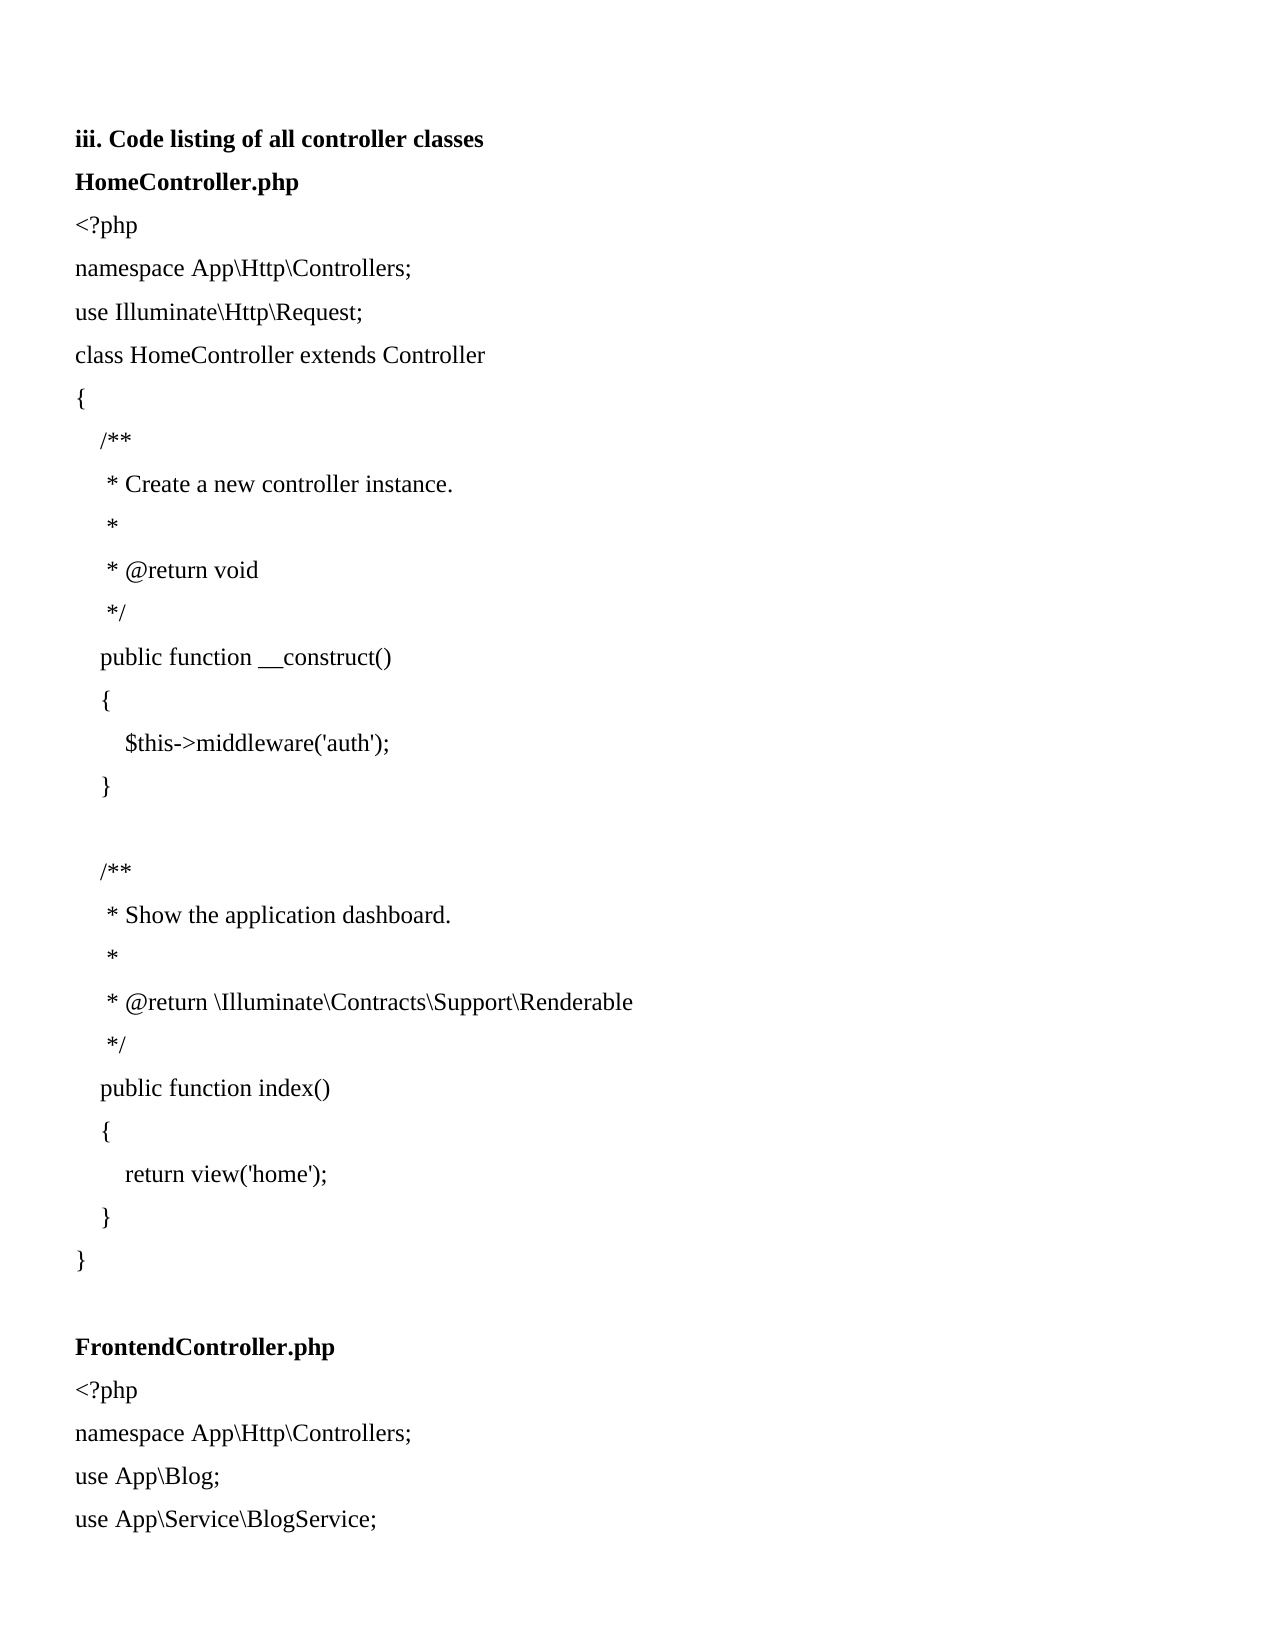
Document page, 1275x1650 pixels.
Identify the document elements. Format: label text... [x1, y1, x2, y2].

text } [75, 1245, 1200, 1274]
text public function __construct() [75, 642, 1200, 670]
text return view('home'); [75, 1159, 1200, 1188]
text namespace App\Http\Controllers; [75, 1418, 1200, 1447]
text */ [75, 598, 1200, 627]
text public function index() [75, 1073, 1200, 1102]
text * @return void [75, 555, 1200, 584]
text * Show the application dashboard. [75, 900, 1200, 929]
text HomeController.php [75, 167, 1200, 196]
text { [75, 1116, 1200, 1145]
text /** [75, 857, 1200, 886]
text use App\Blog; [75, 1461, 1200, 1490]
text } [75, 1202, 1200, 1231]
text { [75, 383, 1200, 412]
text * Create a new controller instance. [75, 469, 1200, 498]
text * [75, 512, 1200, 541]
text */ [75, 1030, 1200, 1058]
text use App\Service\BlogService; [75, 1504, 1200, 1533]
text } [75, 771, 1200, 800]
text FrontendController.php [75, 1332, 1200, 1360]
text * @return \Illuminate\Contracts\Support\Renderable [75, 987, 1200, 1015]
text use Illuminate\Http\Request; [75, 297, 1200, 325]
text * [75, 943, 1200, 972]
text <?php [75, 210, 1200, 239]
text class HomeController extends Controller [75, 340, 1200, 368]
text /** [75, 426, 1200, 455]
text namespace App\Http\Controllers; [75, 253, 1200, 282]
text { [75, 685, 1200, 713]
text $this->middleware('auth'); [75, 728, 1200, 757]
text <?php [75, 1375, 1200, 1403]
text iii. Code listing of all controller classes [75, 124, 1200, 153]
